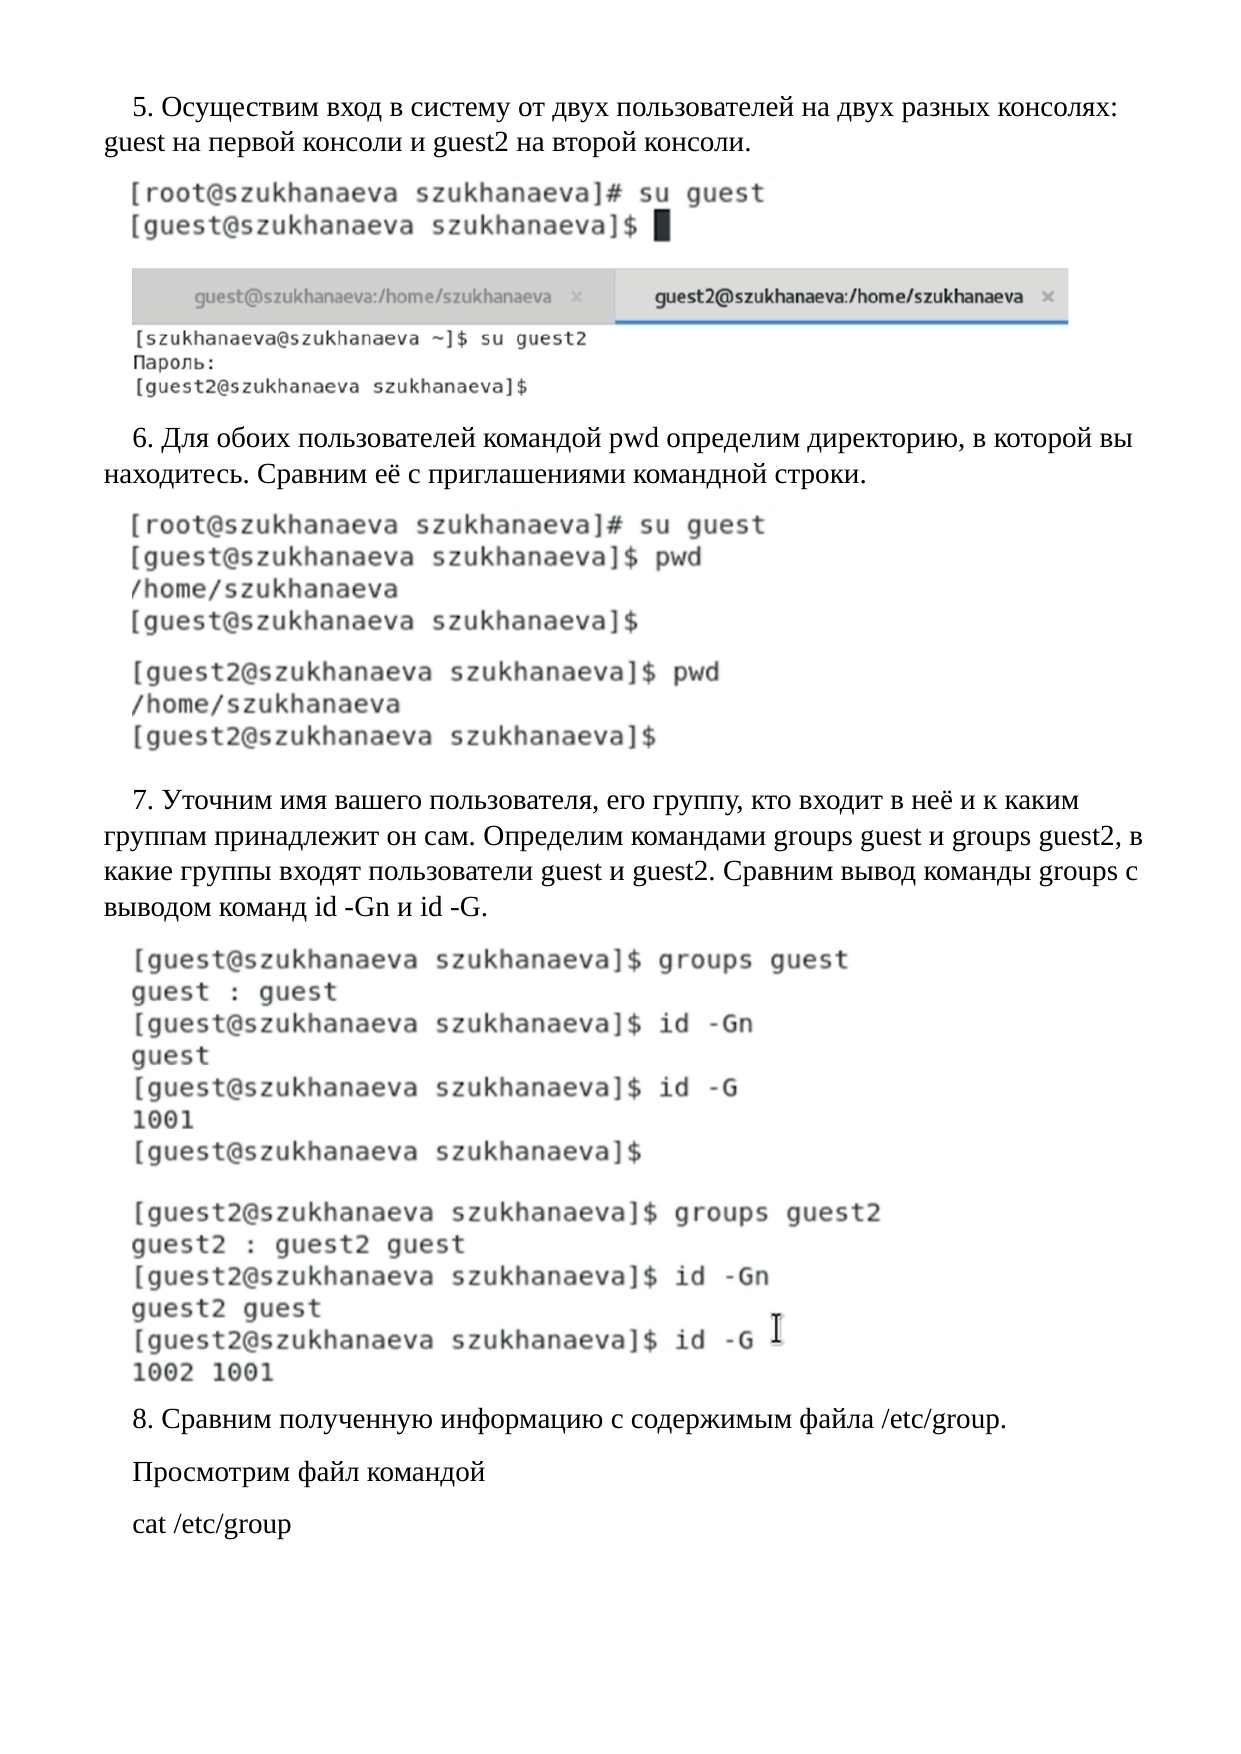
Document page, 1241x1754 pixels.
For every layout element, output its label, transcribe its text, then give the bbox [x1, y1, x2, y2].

picture [132, 657, 741, 764]
text 6. Для обоих пользователей командой pwd определим директорию, в которой вы находитесь. Сравним её с приглашениями командной строки. [103, 421, 1152, 489]
text cat /etc/group [103, 1506, 1152, 1539]
text 7. Уточним имя вашего пользователя, его группу, кто входит в неё и к каким группам принадлежит он сам. Определим командами groups guest и groups guest2, в какие группы входят пользователи guest и guest2. Сравним вывод команды groups с выводом команд id -Gn и id -G. [103, 782, 1152, 922]
text 5. Осуществим вход в систему от двух пользователей на двух разных консолях: guest на первой консоли и guest2 на второй консоли. [103, 89, 1152, 158]
picture [132, 508, 783, 640]
text 8. Сравним полученную информацию с содержимым файла /etc/group. [103, 1402, 1152, 1435]
picture [132, 941, 859, 1178]
picture [132, 268, 1069, 403]
picture [132, 1195, 918, 1384]
picture [132, 176, 776, 251]
text Просмотрим файл командой [103, 1454, 1152, 1487]
